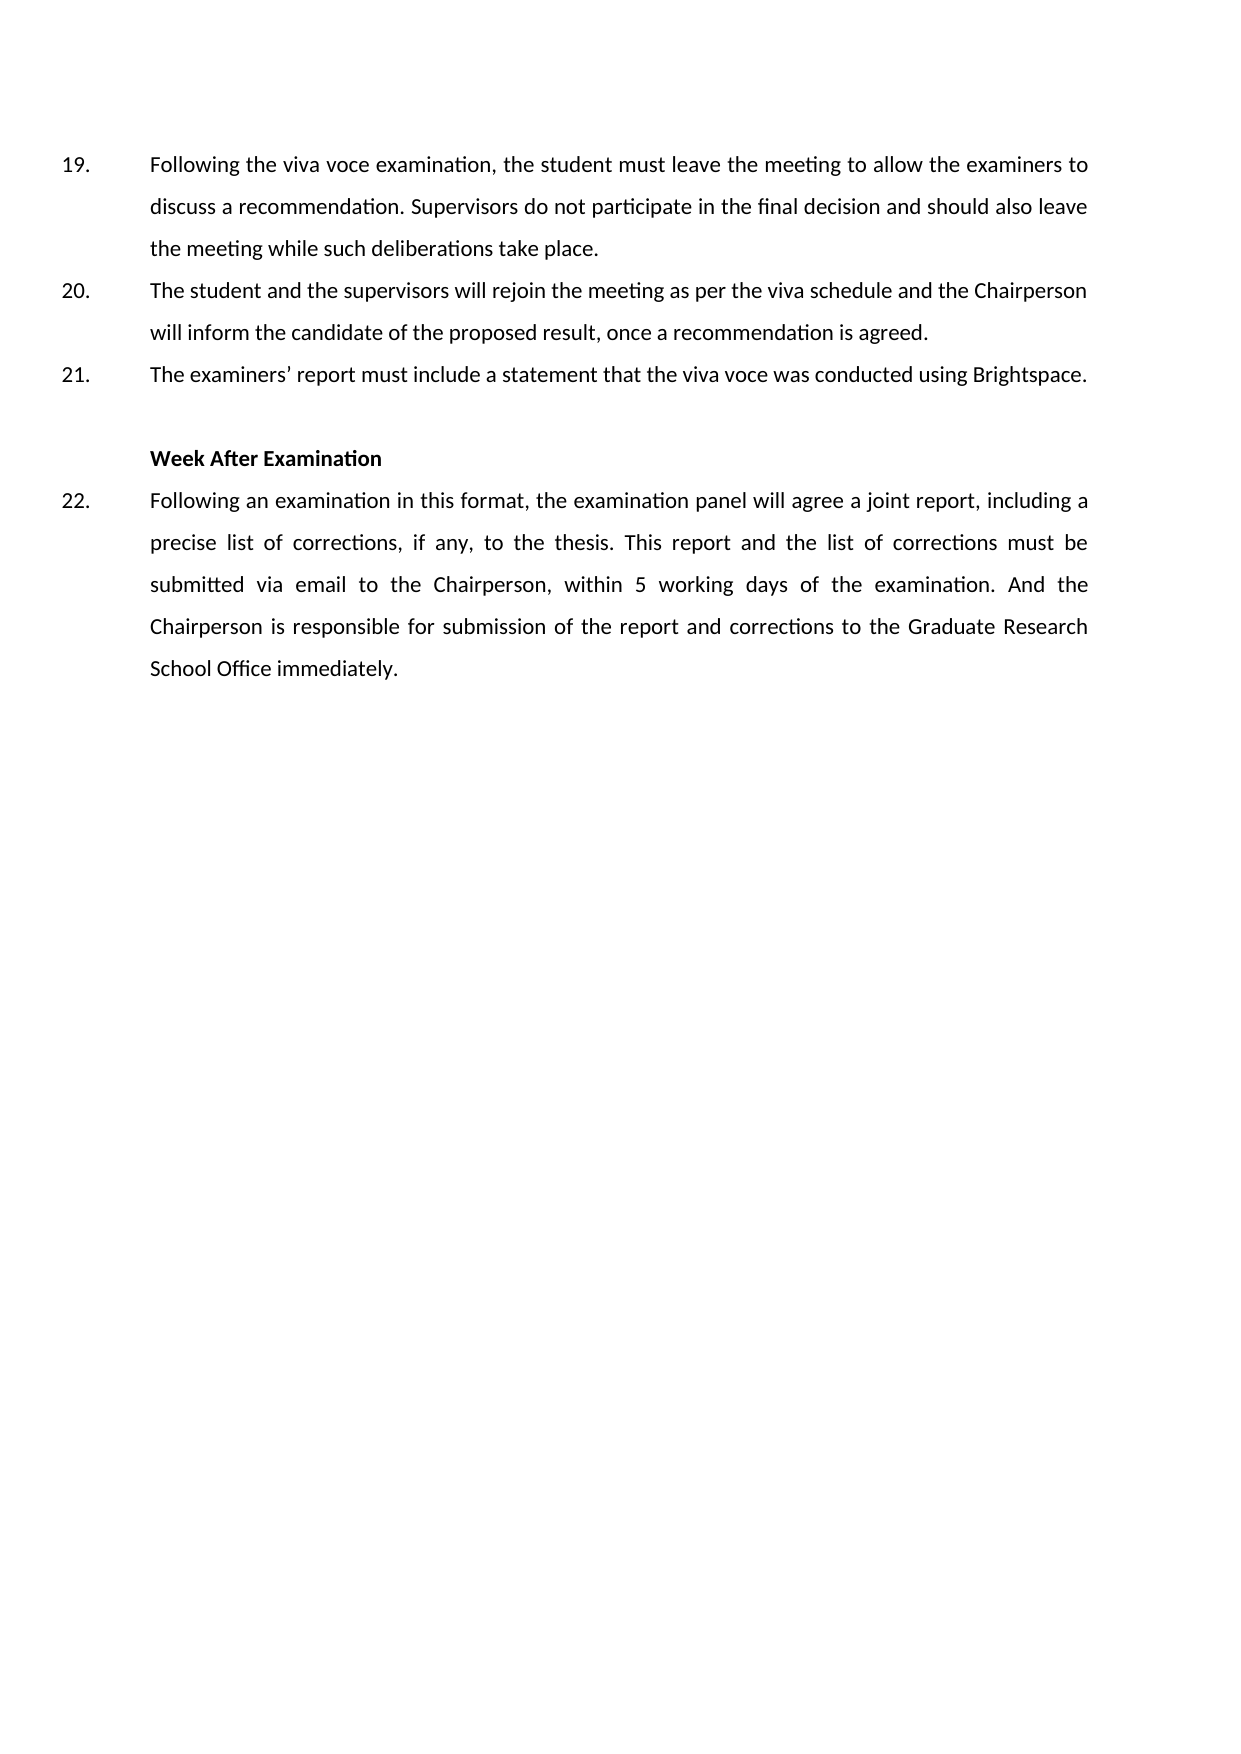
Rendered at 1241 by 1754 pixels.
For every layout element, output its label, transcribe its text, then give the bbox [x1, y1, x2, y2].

list Week After Examination [150, 444, 1090, 472]
list Following the viva voce examination, the student must leave the meeting to allow the examiners to discuss a recommendation. Supervisors do not participate in the final decision and should also leave the meeting while such deliberations take place. [61, 150, 1090, 262]
list The examiners’ report must include a statement that the viva voce was conducted using Brightspace. [61, 360, 1090, 388]
list The student and the supervisors will rejoin the meeting as per the viva schedule and the Chairperson will inform the candidate of the proposed result, once a recommendation is agreed. [61, 276, 1090, 346]
list Following an examination in this format, the examination panel will agree a joint report, including a precise list of corrections, if any, to the thesis. This report and the list of corrections must be submitted via email to the Chairperson, within 5 working days of the examination. And the Chairperson is responsible for submission of the report and corrections to the Graduate Research School Office immediately. [61, 486, 1090, 682]
